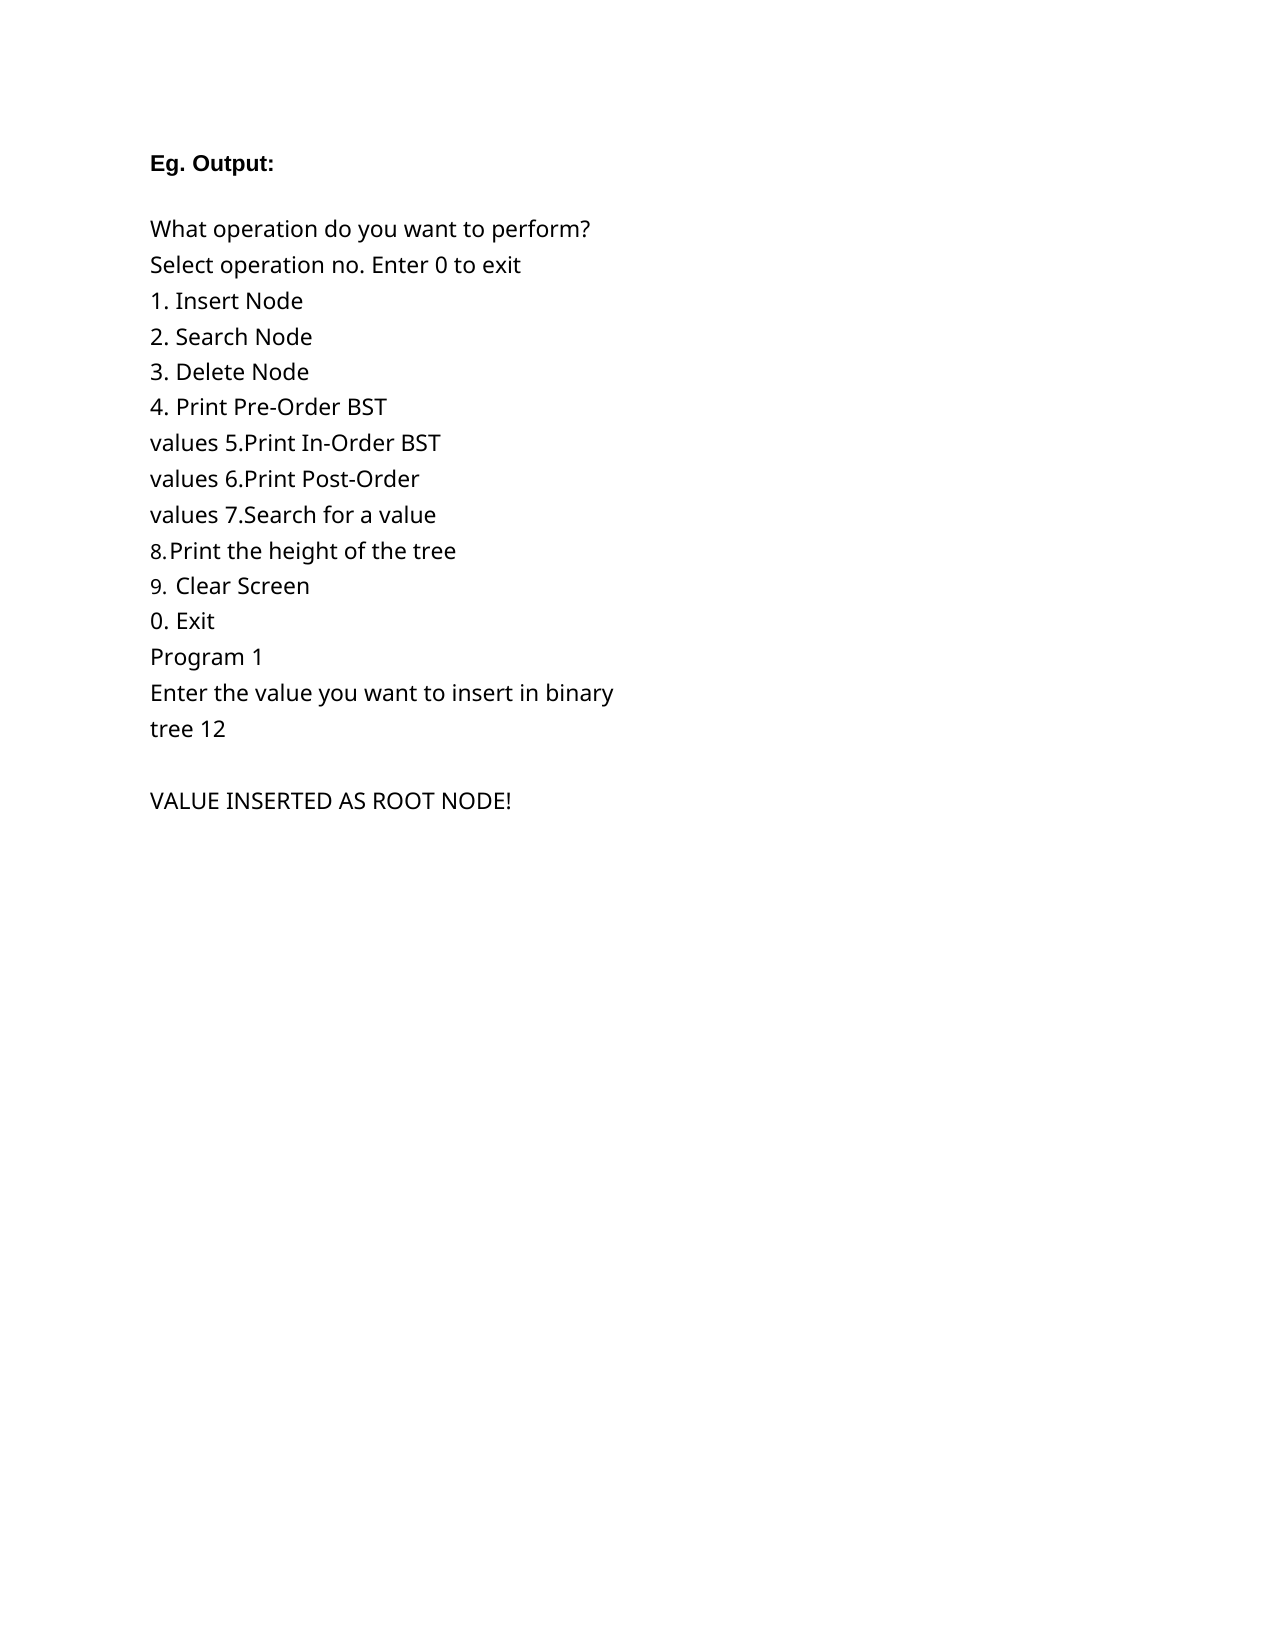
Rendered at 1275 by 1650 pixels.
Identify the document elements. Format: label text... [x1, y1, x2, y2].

list Clear Screen [150, 570, 1135, 601]
text VALUE INSERTED AS ROOT NODE! [150, 784, 1135, 816]
list Exit Program 1 [150, 605, 308, 672]
list Print Pre-Order BST values 5.Print In-Order BST values 6.Print Post-Order values 7.Search for a value [150, 391, 454, 530]
text Enter the value you want to insert in binary tree 12 [150, 677, 633, 744]
list Delete Node [150, 356, 1135, 387]
text What operation do you want to perform? Select operation no. Enter 0 to exit [150, 213, 598, 281]
list Search Node [150, 320, 1135, 352]
list Insert Node [150, 285, 1135, 316]
subtitle Eg. Output: [150, 150, 1135, 176]
list Print the height of the tree [150, 534, 1135, 566]
